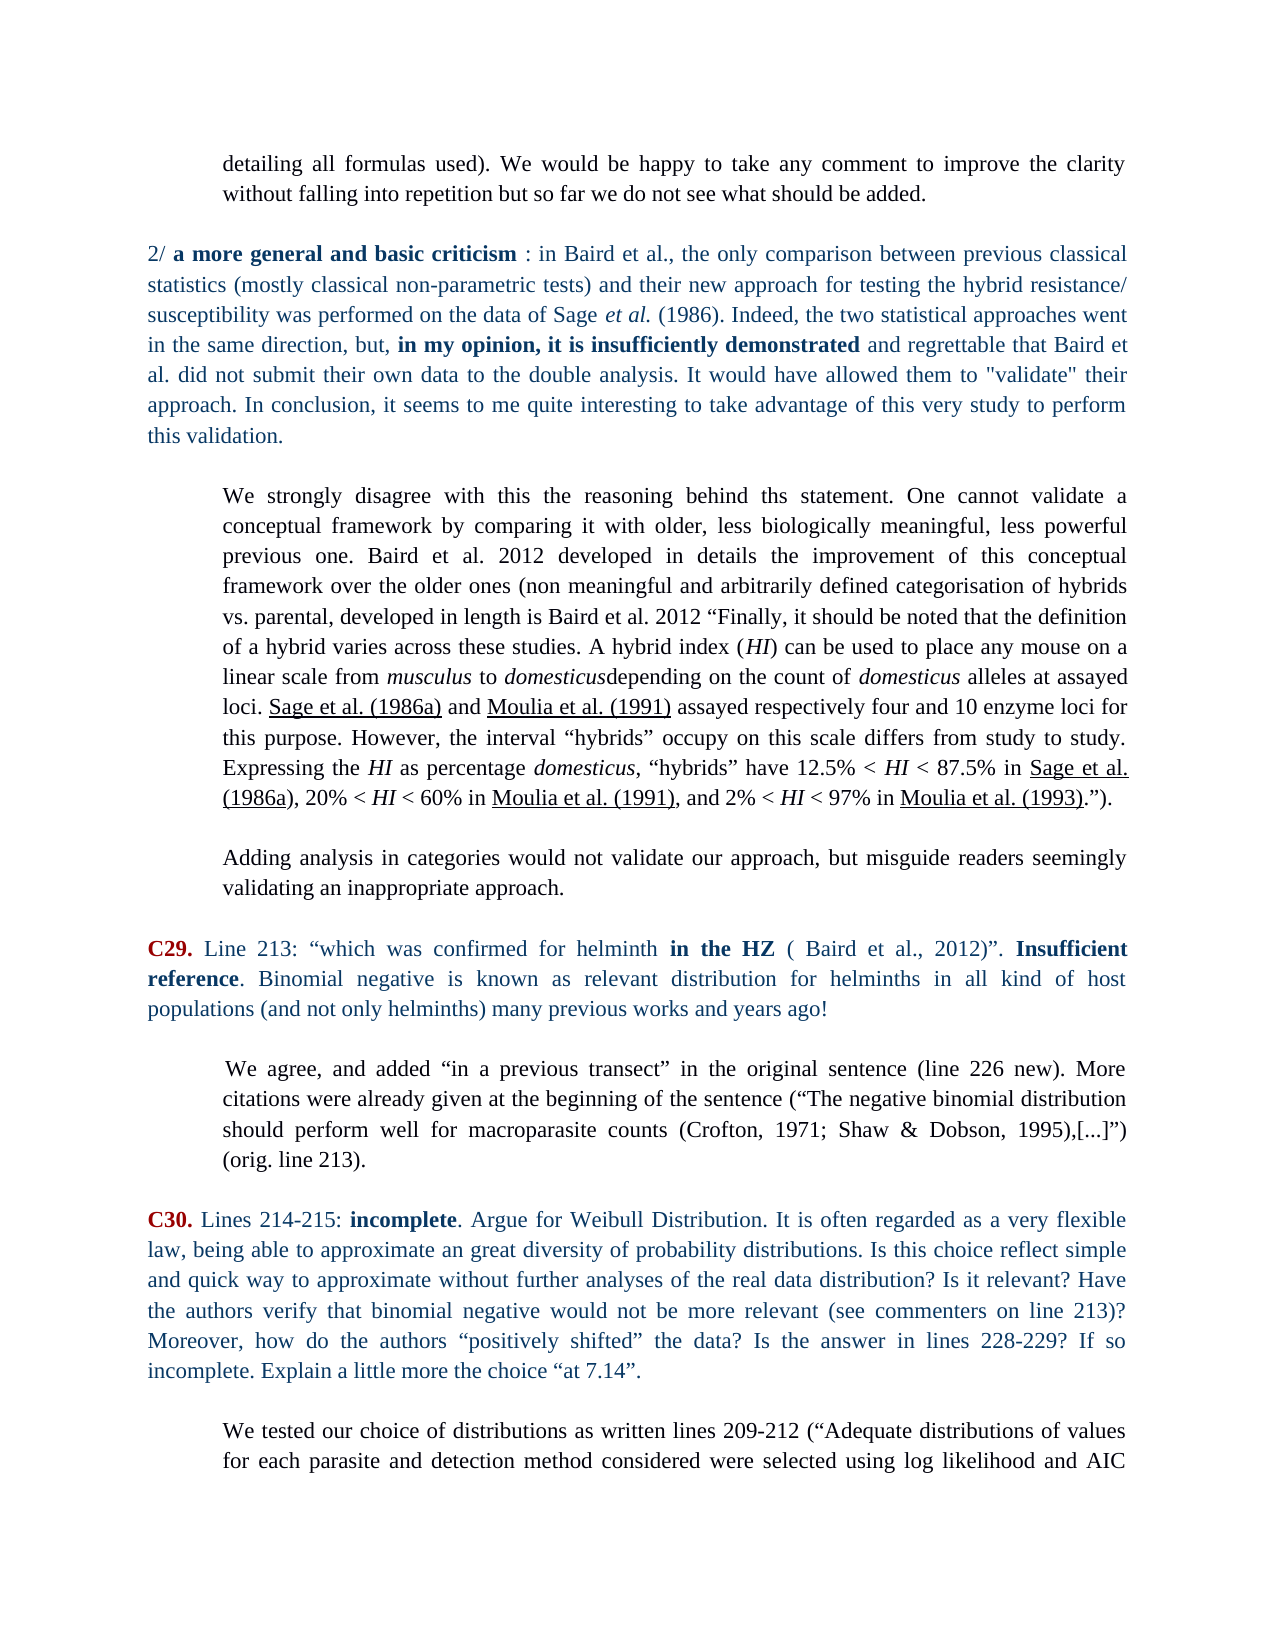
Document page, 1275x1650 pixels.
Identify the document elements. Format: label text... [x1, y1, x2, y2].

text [222, 150, 1128, 207]
text We strongly disagree with this the reasoning behind ths statement. One cannot validate a conceptual framework by comparing it with older, less biologically meaningful, less powerful previous one. Baird et al. 2012 developed in details the improvement of this conceptual framework over the older ones (non meaningful and arbitrarily defined categorisation of hybrids vs. parental, developed in length is Baird et al. 2012 “Finally, it should be noted that the definition of a hybrid varies across these studies. A hybrid index (HI) can be used to place any mouse on a linear scale from musculus to domesticusdepending on the count of domesticus alleles at assayed loci. Sage et al. (1986a) and Moulia et al. (1991) assayed respectively four and 10 enzyme loci for this purpose. However, the interval “hybrids” occupy on this scale differs from study to study. Expressing the HI as percentage domesticus, “hybrids” have 12.5% < HI < 87.5% in Sage et al. (1986a), 20% < HI < 60% in Moulia et al. (1991), and 2% < HI < 97% in Moulia et al. (1993).”). [222, 482, 1128, 810]
text 2/ a more general and basic criticism : in Baird et al., the only comparison between previous classical statistics (mostly classical non-parametric tests) and their new approach for testing the hybrid resistance/ susceptibility was performed on the data of Sage et al. (1986). Indeed, the two statistical approaches went in the same direction, but, in my opinion, it is insufficiently demonstrated and regrettable that Baird et al. did not submit their own data to the double analysis. It would have allowed them to "validate" their approach. In conclusion, it seems to me quite interesting to take advantage of this very study to perform this validation. [147, 240, 1128, 448]
text We agree, and added “in a previous transect” in the original sentence (line 226 new). More citations were already given at the beginning of the sentence (“The negative binomial distribution should perform well for macroparasite counts (Crofton, 1971; Shaw & Dobson, 1995),[...]”) (orig. line 213). [222, 1055, 1128, 1172]
text C29. Line 213: “which was confirmed for helminth in the HZ ( Baird et al., 2012)”. Insufficient reference. Binomial negative is known as relevant distribution for helminths in all kind of host populations (and not only helminths) many previous works and years ago! [147, 934, 1128, 1021]
text Adding analysis in categories would not validate our approach, but misguide readers seemingly validating an inappropriate approach. [222, 844, 1128, 901]
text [222, 1417, 1128, 1474]
text C30. Lines 214-215: incomplete. Argue for Weibull Distribution. It is often regarded as a very flexible law, being able to approximate an great diversity of probability distributions. Is this choice reflect simple and quick way to approximate without further analyses of the real data distribution? Is it relevant? Have the authors verify that binomial negative would not be more relevant (see commenters on line 213)? Moreover, how do the authors “positively shifted” the data? Is the answer in lines 228-229? If so incomplete. Explain a little more the choice “at 7.14”. [147, 1206, 1128, 1383]
